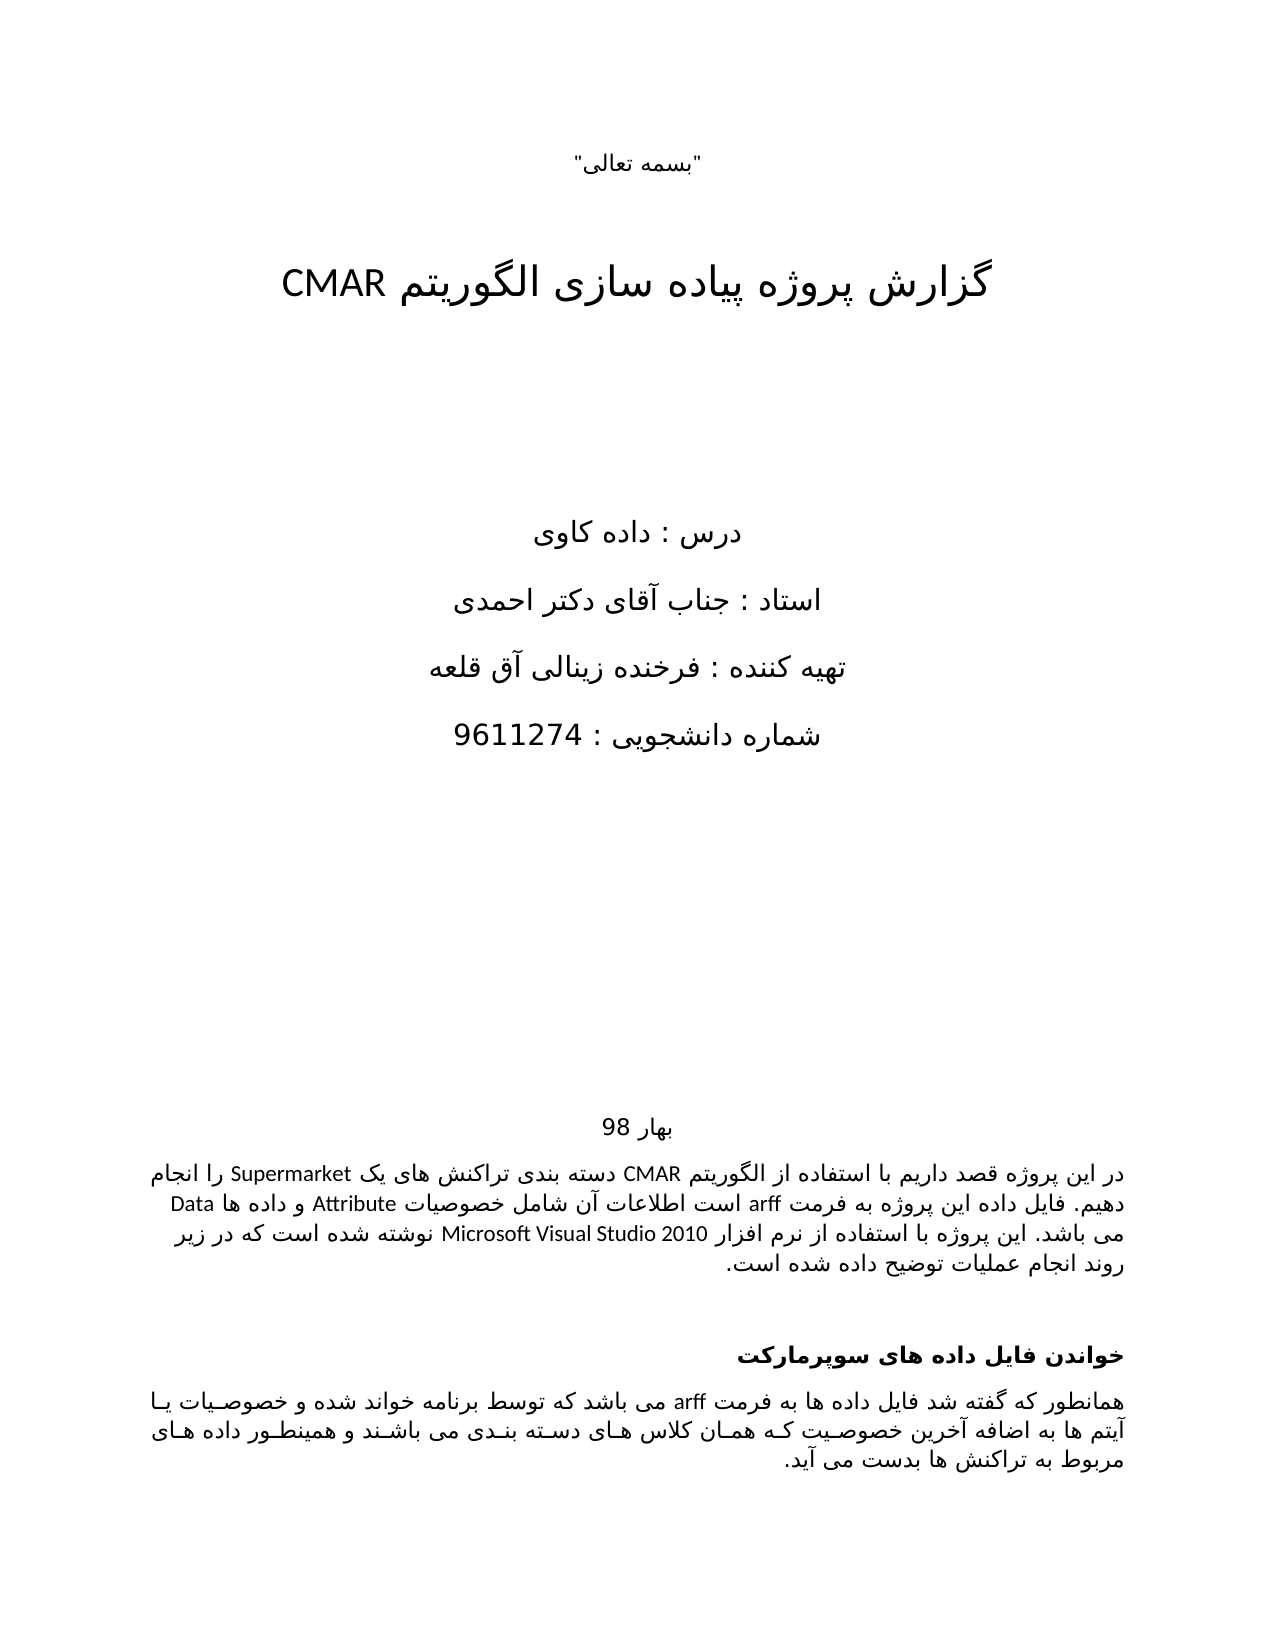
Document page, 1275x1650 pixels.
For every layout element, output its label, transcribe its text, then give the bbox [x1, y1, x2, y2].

text بهار 98 [150, 1114, 1125, 1141]
text در این پروژه قصد داریم با استفاده از الگوریتم CMAR دسته بندی تراکنش های یک Supermarket را انجام دهیم. فایل داده این پروژه به فرمت arff است اطلاعات آن شامل خصوصیات Attribute و داده ها Data می باشد. این پروژه با استفاده از نرم افزار Microsoft Visual Studio 2010 نوشته شده است که در زیر روند انجام عملیات توضیح داده شده است. [150, 1159, 1125, 1276]
text خواندن فایل داده های سوپرمارکت [150, 1342, 1125, 1369]
text شماره دانشجویی : 9611274 [150, 718, 1125, 752]
text درس : داده کاوی [150, 515, 1125, 549]
text همانطور که گفته شد فایل داده ها به فرمت arff می باشد که توسط برنامه خواند شده و خصوصیات یا آیتم ها به اضافه آخرین خصوصیت که همان کلاس های دسته بندی می باشند و همینطور داده های مربوط به تراکنش ها بدست می آید. [150, 1387, 1125, 1473]
text گزارش پروژه پیاده سازی الگوریتم CMAR [150, 256, 1125, 307]
text "بسمه تعالی" [150, 150, 1125, 177]
text تهیه کننده : فرخنده زینالی آق قلعه [150, 651, 1125, 684]
text استاد : جناب آقای دکتر احمدی [150, 583, 1125, 617]
